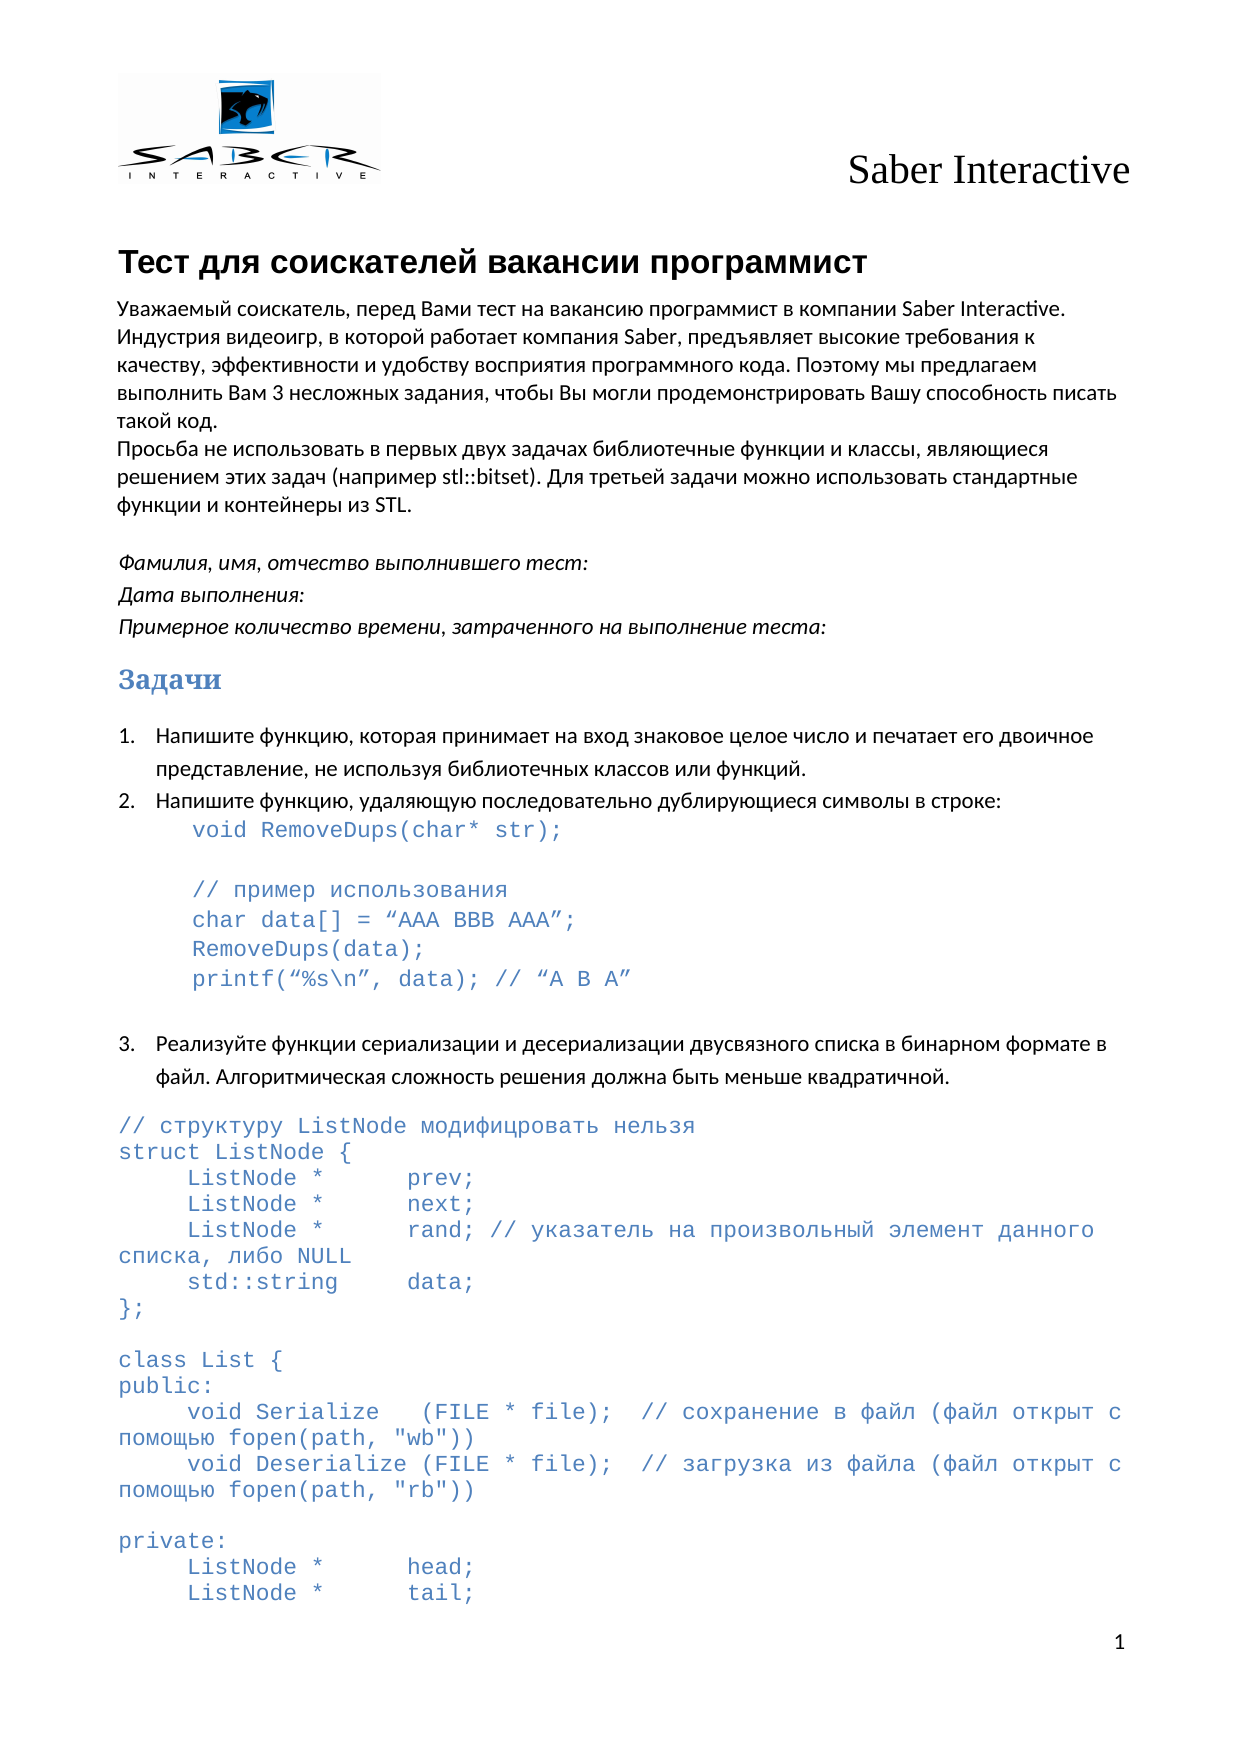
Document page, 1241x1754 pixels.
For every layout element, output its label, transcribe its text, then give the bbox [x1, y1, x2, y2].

subtitle Задачи [118, 665, 1125, 696]
text ListNode * next; [118, 1193, 1125, 1218]
list Напишите функцию, которая принимает на вход знаковое целое число и печатает его двоичное представление, не используя библиотечных классов или функций. [118, 722, 1125, 782]
text public: [118, 1374, 1125, 1400]
text void Deserialize (FILE * file); // загрузка из файла (файл открыт с помощью fopen(path, "rb")) [118, 1452, 1125, 1504]
picture [118, 73, 381, 184]
list void RemoveDups(char* str); [118, 818, 1125, 844]
text struct ListNode { [118, 1141, 1125, 1167]
text }; [118, 1296, 1125, 1322]
text Фамилия, имя, отчество выполнившего тест: [118, 548, 1125, 576]
text ListNode * rand; // указатель на произвольный элемент данного списка, либо NULL [118, 1218, 1125, 1270]
list RemoveDups(data); [118, 938, 1125, 964]
text std::string data; [118, 1270, 1125, 1296]
text // структуру ListNode модифицровать нельзя [118, 1115, 1125, 1141]
text ListNode * prev; [118, 1167, 1125, 1193]
text Дата выполнения: [118, 580, 1125, 608]
text ListNode * tail; [118, 1582, 1125, 1608]
subtitle Тест для соискателей вакансии программист [118, 242, 1125, 280]
text class List { [118, 1348, 1125, 1374]
text ListNode * head; [118, 1556, 1125, 1582]
list printf(“%s\n”, data); // “A B A” [118, 968, 1125, 993]
list // пример использования [118, 878, 1125, 904]
list Реализуйте функции сериализации и десериализации двусвязного списка в бинарном формате в файл. Алгоритмическая сложность решения должна быть меньше квадратичной. [118, 1029, 1125, 1090]
list Напишите функцию, удаляющую последовательно дублирующиеся символы в строке: [118, 786, 1125, 814]
table_header Уважаемый соискатель, перед Вами тест на вакансию программист в компании Saber Interactive. Индустрия видеоигр, в которой работает компания Saber, предъявляет высокие требования к качеству, эффективности и удобству восприятия программного кода. Поэтому мы предлагаем выполнить Вам 3 несложных задания, чтобы Вы могли продемонстрировать Вашу способность писать такой код. Просьба не использовать в первых двух задачах библиотечные функции и классы, являющиеся решением этих задач (например stl::bitset). Для третьей задачи можно использовать стандартные функции и контейнеры из STL. [115, 292, 1131, 548]
text private: [118, 1530, 1125, 1556]
list char data[] = “AAA BBB AAA”; [118, 908, 1125, 934]
text Примерное количество времени, затраченного на выполнение теста: [118, 612, 1125, 640]
text void Serialize (FILE * file); // сохранение в файл (файл открыт с помощью fopen(path, "wb")) [118, 1400, 1125, 1452]
